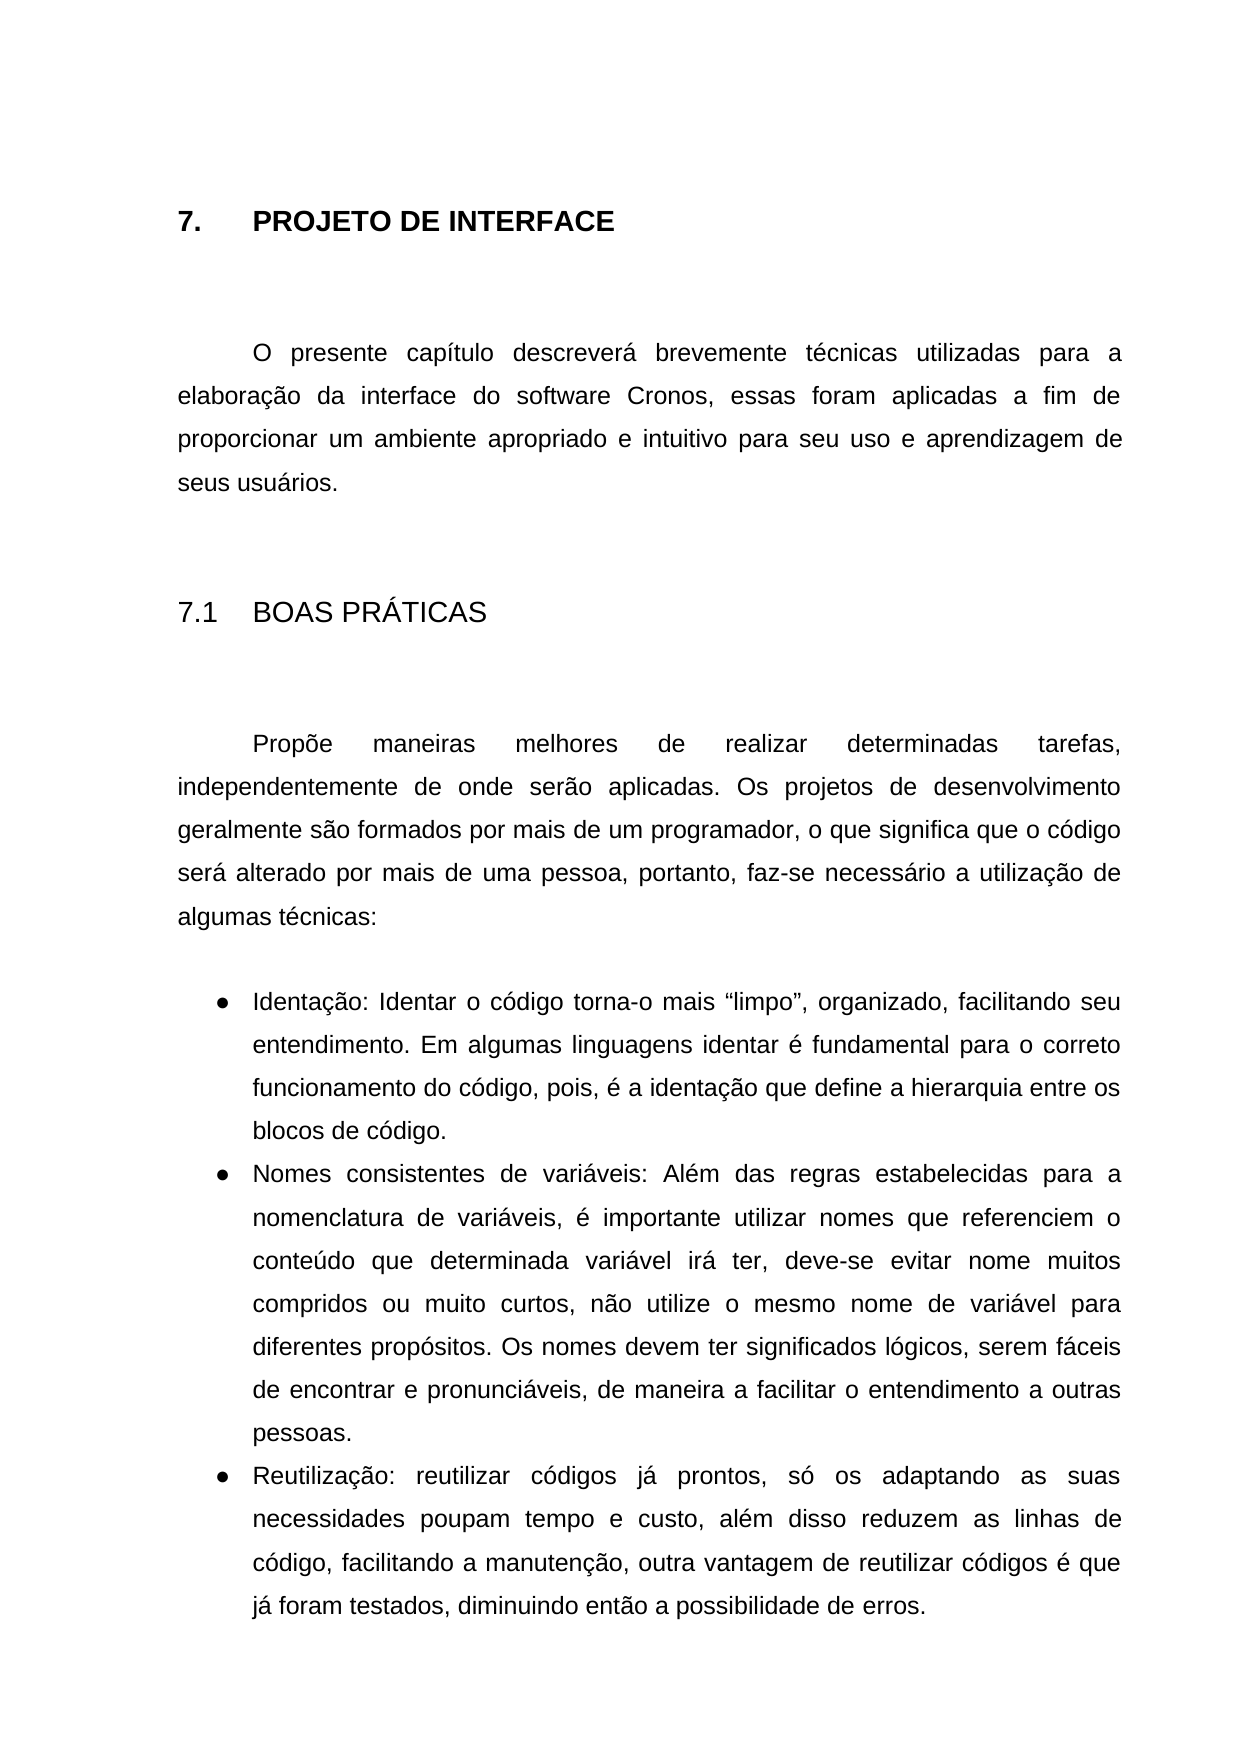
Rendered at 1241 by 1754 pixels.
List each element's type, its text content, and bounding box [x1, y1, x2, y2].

text Propõe maneiras melhores de realizar determinadas tarefas, independentemente de onde serão aplicadas. Os projetos de desenvolvimento geralmente são formados por mais de um programador, o que significa que o código será alterado por mais de uma pessoa, portanto, faz-se necessário a utilização de algumas técnicas: [177, 729, 1122, 930]
list BOAS PRÁTICAS [177, 594, 1182, 628]
list Nomes consistentes de variáveis: Além das regras estabelecidas para a nomenclatura de variáveis, é importante utilizar nomes que referenciem o conteúdo que determinada variável irá ter, deve-se evitar nome muitos compridos ou muito curtos, não utilize o mesmo nome de variável para diferentes propósitos. Os nomes devem ter significados lógicos, serem fáceis de encontrar e pronunciáveis, de maneira a facilitar o entendimento a outras pessoas. [215, 1159, 1123, 1447]
subtitle PROJETO DE INTERFACE [177, 204, 1182, 237]
list Identação: Identar o código torna-o mais “limpo”, organizado, facilitando seu entendimento. Em algumas linguagens identar é fundamental para o correto funcionamento do código, pois, é a identação que define a hierarquia entre os blocos de código. [215, 987, 1122, 1145]
text O presente capítulo descreverá brevemente técnicas utilizadas para a elaboração da interface do software Cronos, essas foram aplicadas a fim de proporcionar um ambiente apropriado e intuitivo para seu uso e aprendizagem de seus usuários. [177, 338, 1123, 496]
list Reutilização: reutilizar códigos já prontos, só os adaptando as suas necessidades poupam tempo e custo, além disso reduzem as linhas de código, facilitando a manutenção, outra vantagem de reutilizar códigos é que já foram testados, diminuindo então a possibilidade de erros. [215, 1461, 1122, 1619]
